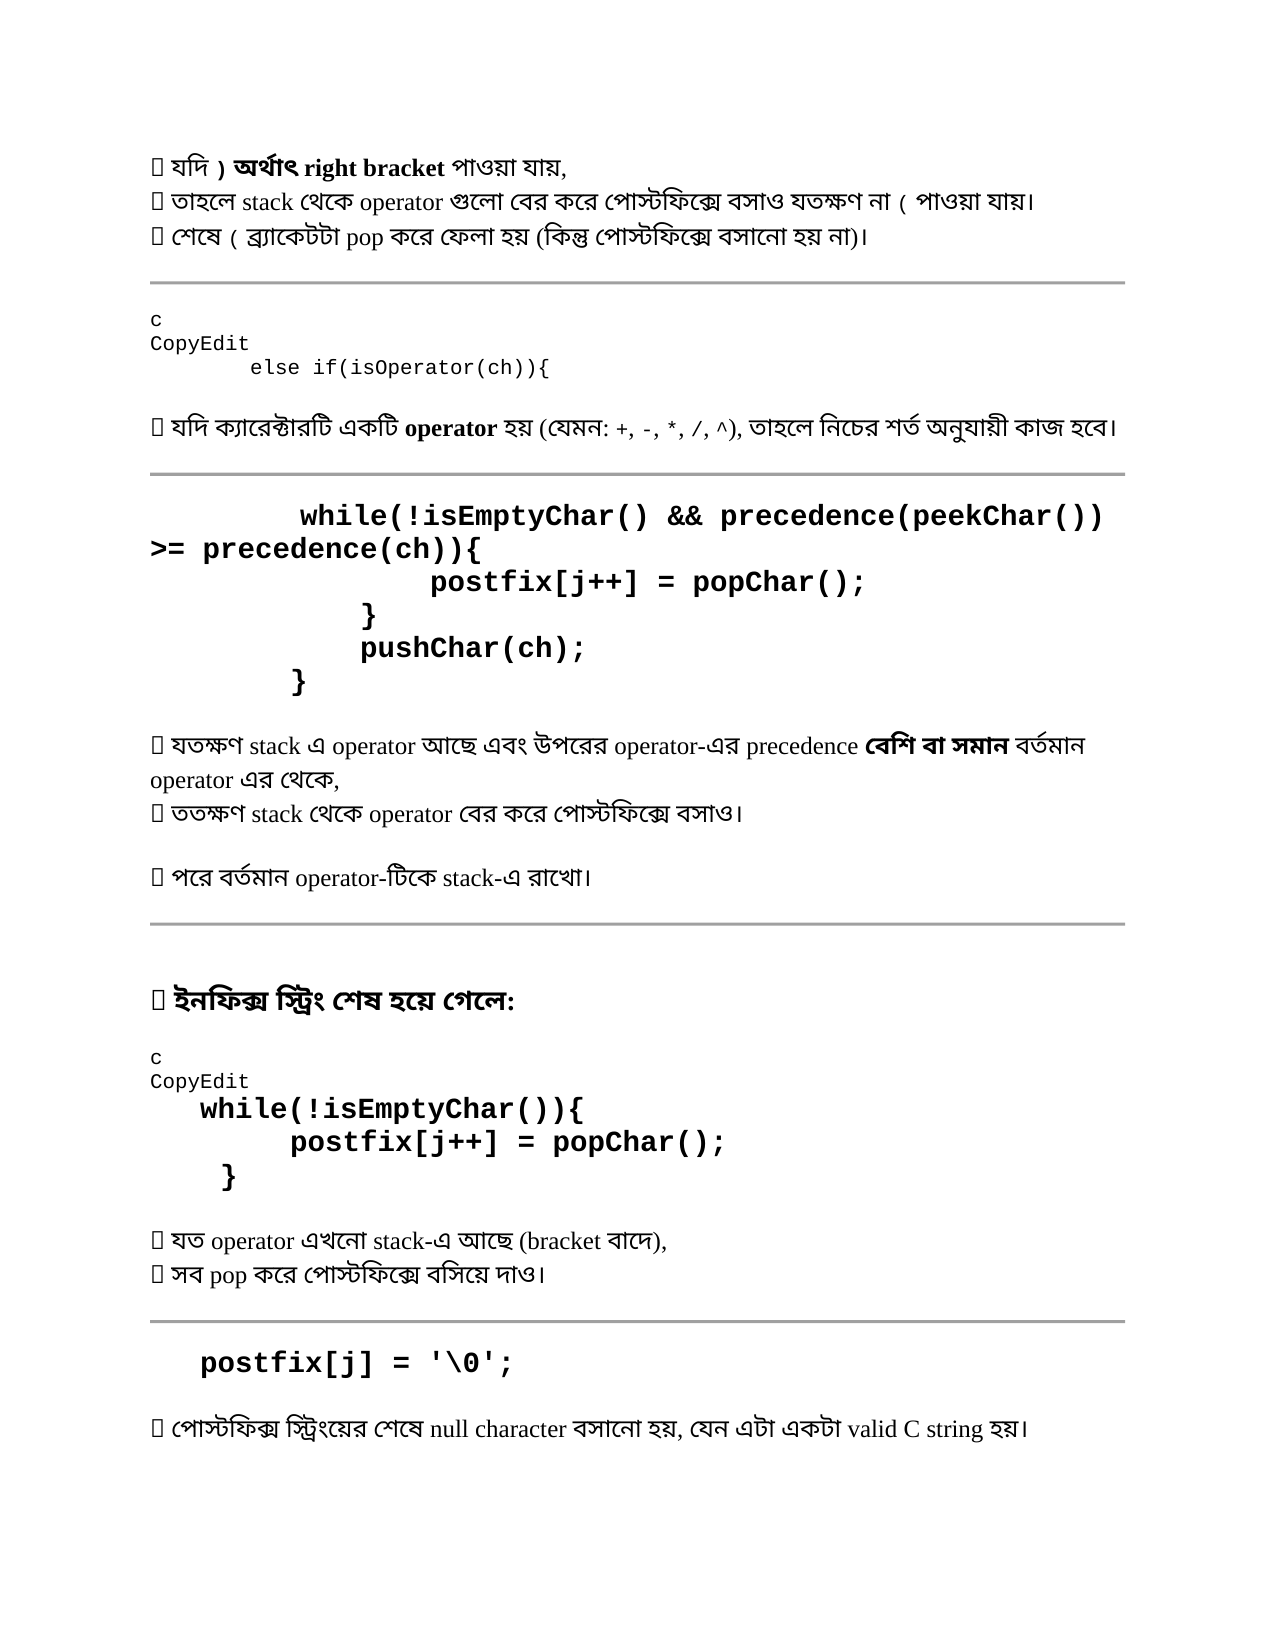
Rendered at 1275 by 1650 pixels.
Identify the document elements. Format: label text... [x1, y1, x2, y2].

text 🔹 পোস্টফিক্স স্ট্রিংয়ের শেষে null character বসানো হয়, যেন এটা একটা valid C string হয়। [150, 1410, 1125, 1444]
text } [150, 1161, 1125, 1194]
text else if(isOperator(ch)){ [150, 357, 1125, 380]
text pushChar(ch); [150, 633, 1125, 666]
text 🔹 যদি ) অর্থাৎ right bracket পাওয়া যায়, 🔹 তাহলে stack থেকে operator গুলো বের করে পোস্টফিক্সে বসাও যতক্ষণ না ( পাওয়া যায়। 🔹 শেষে ( ব্র্যাকেটটা pop করে ফেলা হয় (কিন্তু পোস্টফিক্সে বসানো হয় না)। [150, 150, 1125, 252]
text 🔹 যদি ক্যারেক্টারটি একটি operator হয় (যেমন: +, -, *, /, ^), তাহলে নিচের শর্ত অনুযায়ী কাজ হবে। [150, 409, 1125, 443]
text CopyEdit [150, 1071, 1125, 1094]
text while(!isEmptyChar() && precedence(peekChar()) >= precedence(ch)){ [150, 501, 1125, 567]
text } [150, 600, 1125, 633]
text c [150, 1047, 1125, 1071]
text 🔹 যত operator এখনো stack-এ আছে (bracket বাদে), 🔹 সব pop করে পোস্টফিক্সে বসিয়ে দাও। [150, 1223, 1125, 1291]
text 🔹 যতক্ষণ stack এ operator আছে এবং উপরের operator-এর precedence বেশি বা সমান বর্তমান operator এর থেকে, 🔹 ততক্ষণ stack থেকে operator বের করে পোস্টফিক্সে বসাও। [150, 728, 1125, 830]
text } [150, 666, 1125, 699]
text postfix[j++] = popChar(); [150, 567, 1125, 600]
text CopyEdit [150, 333, 1125, 357]
text postfix[j] = '\0'; [150, 1348, 1125, 1381]
text c [150, 309, 1125, 333]
text 🔹 পরে বর্তমান operator-টিকে stack-এ রাখো। [150, 859, 1125, 893]
text 🔚 ইনফিক্স স্ট্রিং শেষ হয়ে গেলে: [150, 980, 1125, 1018]
text postfix[j++] = popChar(); [150, 1128, 1125, 1161]
text while(!isEmptyChar()){ [150, 1094, 1125, 1128]
